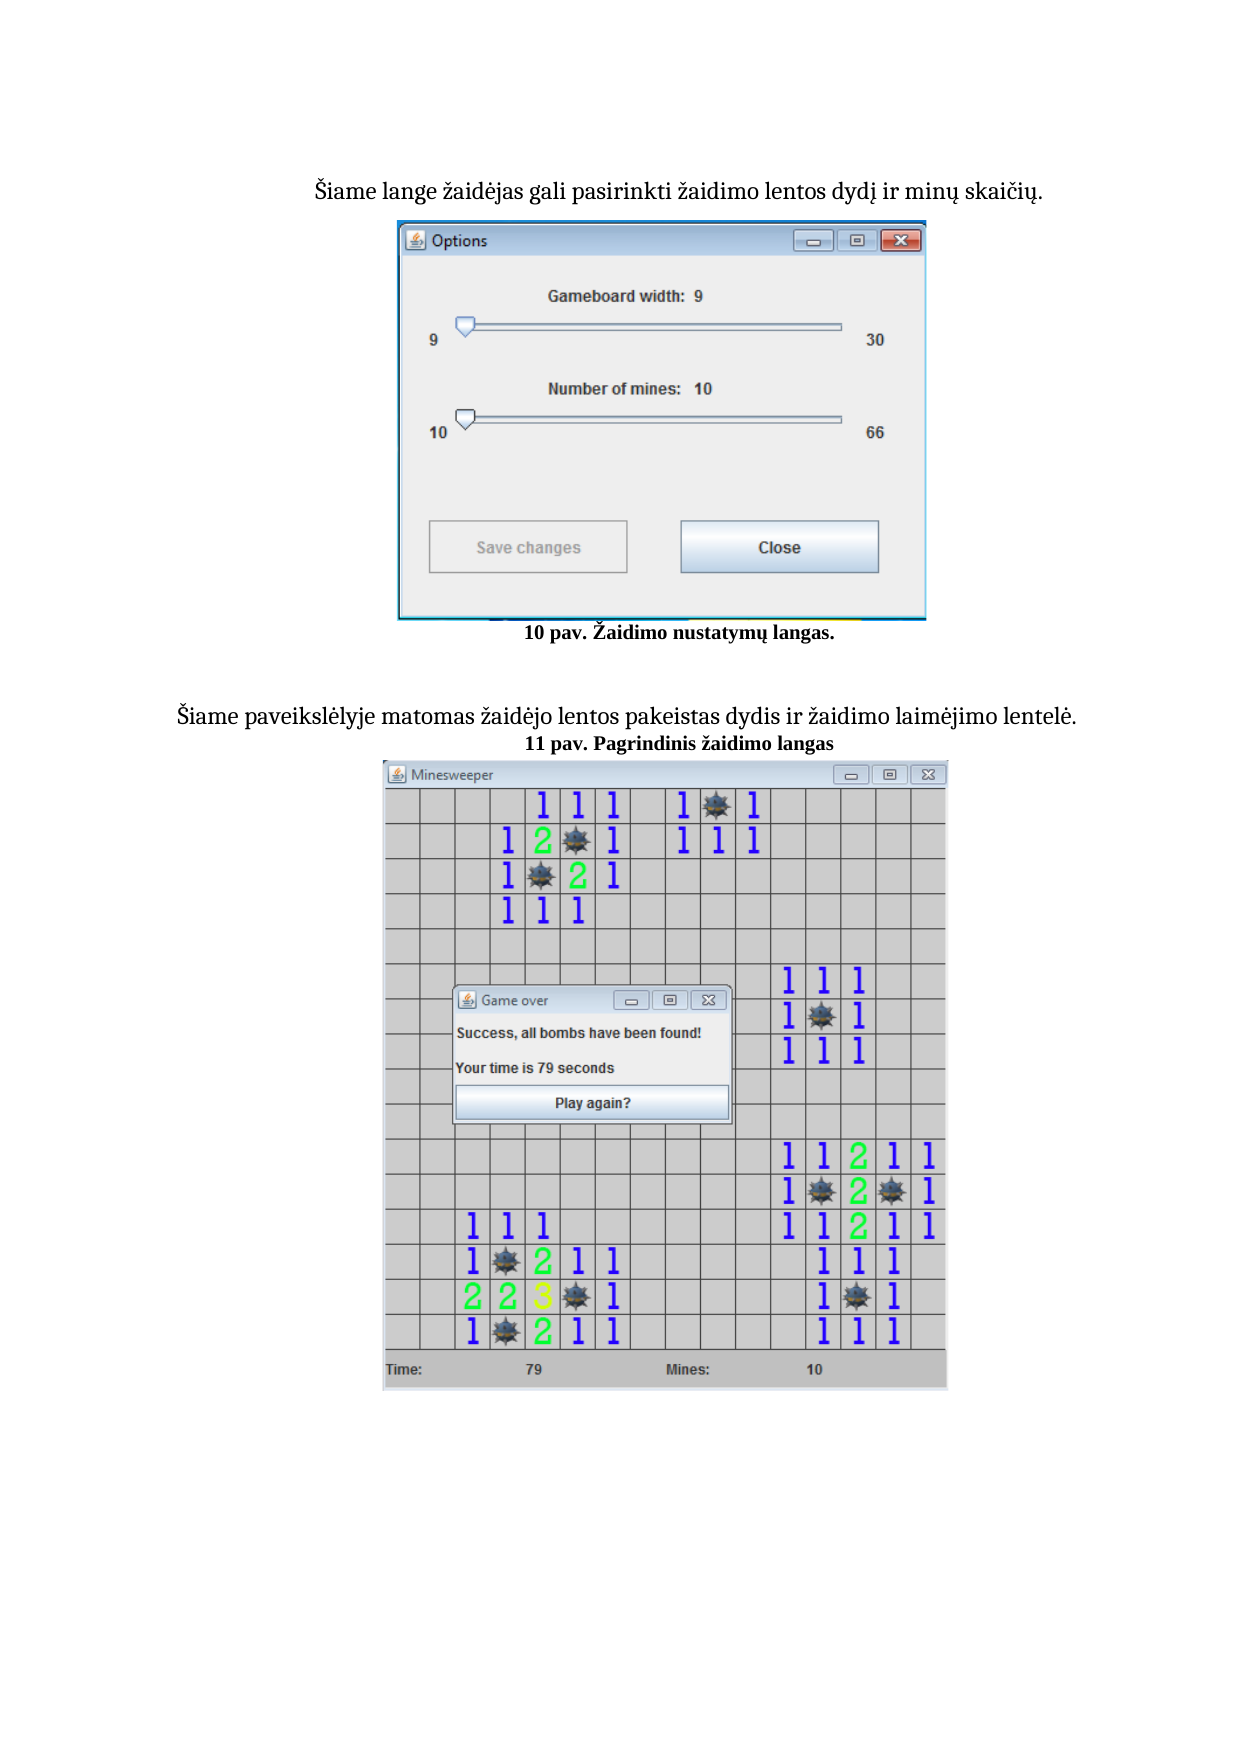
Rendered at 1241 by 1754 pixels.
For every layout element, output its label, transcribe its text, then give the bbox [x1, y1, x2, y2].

text Šiame paveikslėlyje matomas žaidėjo lentos pakeistas dydis ir žaidimo laimėjimo lentelė. [177, 702, 1181, 731]
picture [396, 220, 927, 621]
picture [382, 760, 949, 1391]
text Šiame lange žaidėjas gali pasirinkti žaidimo lentos dydį ir minų skaičių. [177, 177, 1181, 206]
text 11 pav. Pagrindinis žaidimo langas [177, 731, 1181, 755]
